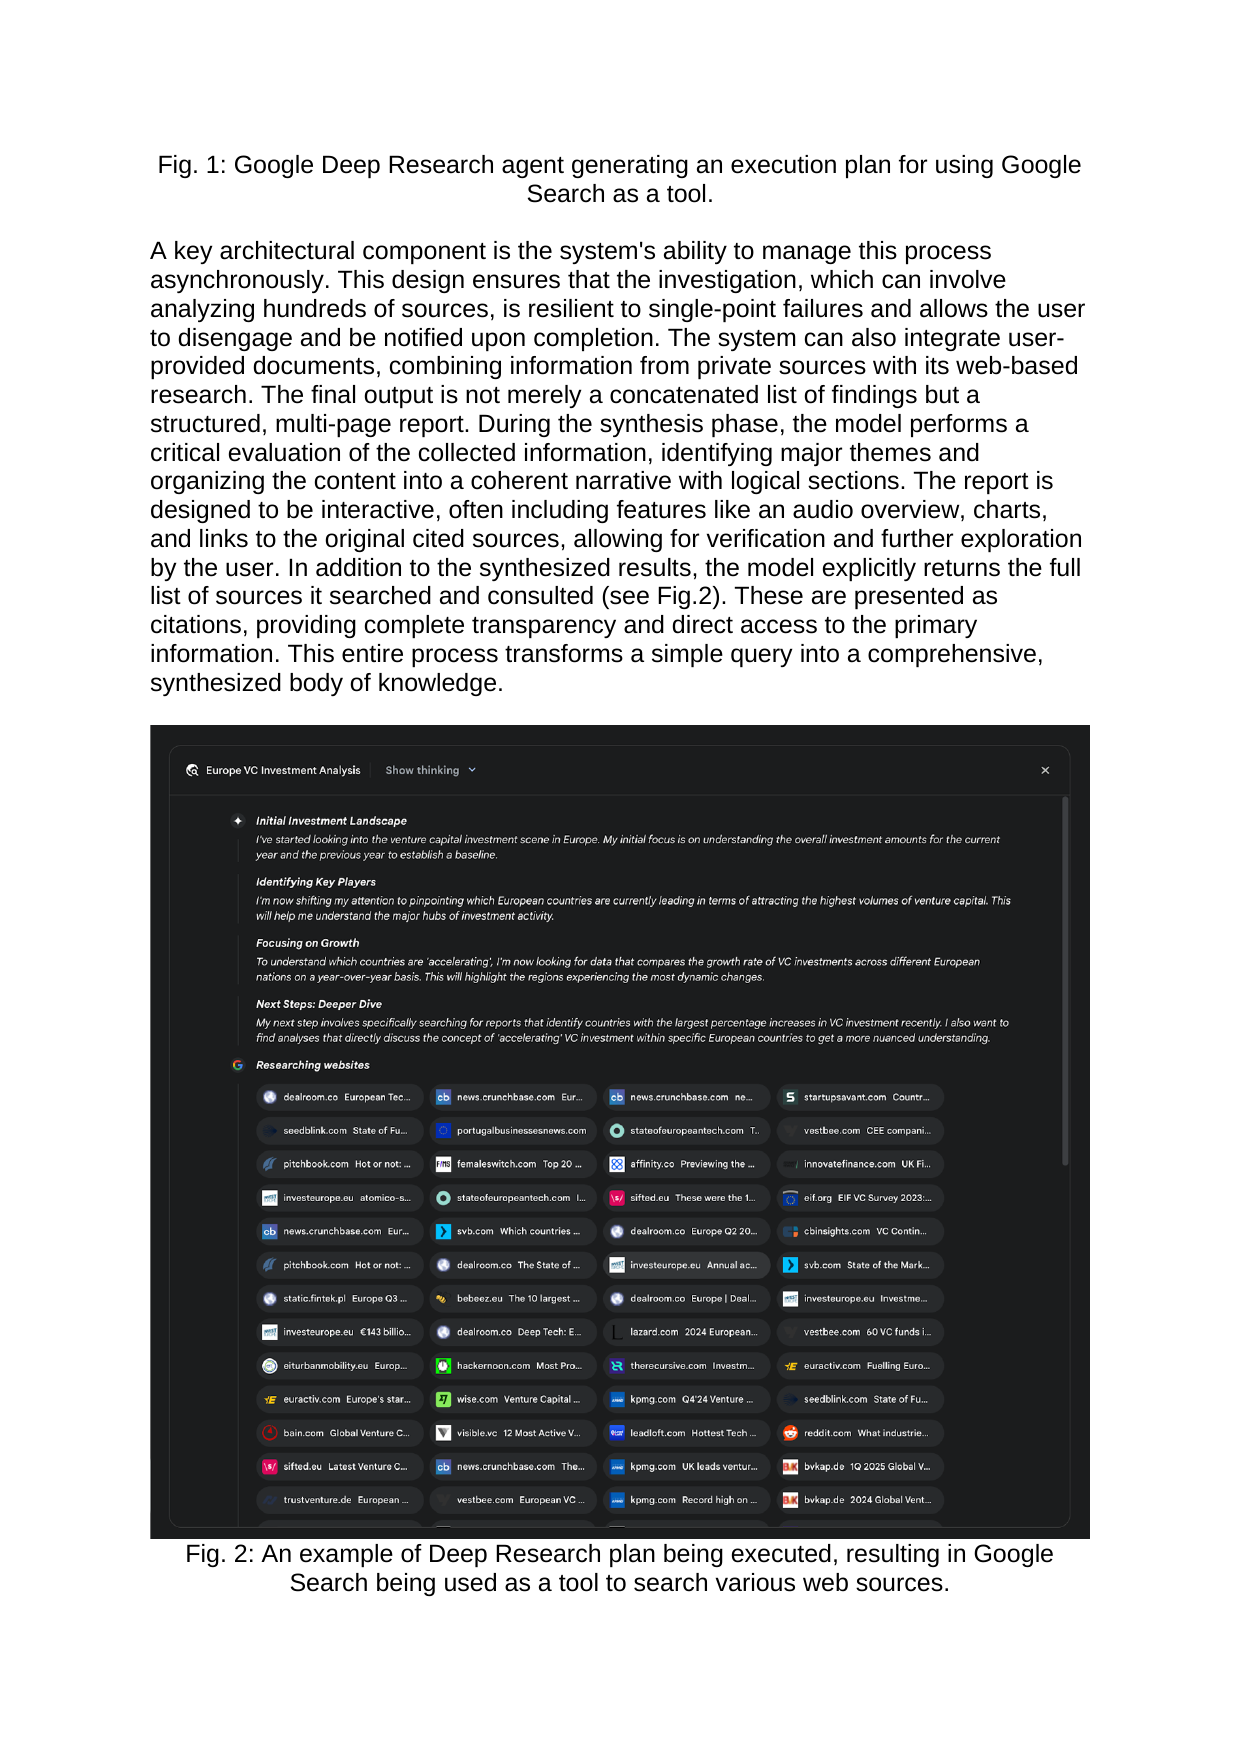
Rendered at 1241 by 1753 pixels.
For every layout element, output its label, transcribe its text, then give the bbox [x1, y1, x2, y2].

picture [150, 725, 1090, 1539]
text A key architectural component is the system's ability to manage this process asynchronously. This design ensures that the investigation, which can involve analyzing hundreds of sources, is resilient to single-point failures and allows the user to disengage and be notified upon completion. The system can also integrate user-provided documents, combining information from private sources with its web-based research. The final output is not merely a concatenated list of findings but a structured, multi-page report. During the synthesis phase, the model performs a critical evaluation of the collected information, identifying major themes and organizing the content into a coherent narrative with logical sections. The report is designed to be interactive, often including features like an audio overview, charts, and links to the original cited sources, allowing for verification and further exploration by the user. In addition to the synthesized results, the model explicitly returns the full list of sources it searched and consulted (see Fig.2). These are presented as citations, providing complete transparency and direct access to the primary information. This entire process transforms a simple query into a comprehensive, synthesized body of knowledge. [150, 236, 1090, 696]
text Fig. 1: Google Deep Research agent generating an execution plan for using Google Search as a tool. [150, 150, 1090, 207]
text Fig. 2: An example of Deep Research plan being executed, resulting in Google Search being used as a tool to search various web sources. [150, 1539, 1090, 1596]
